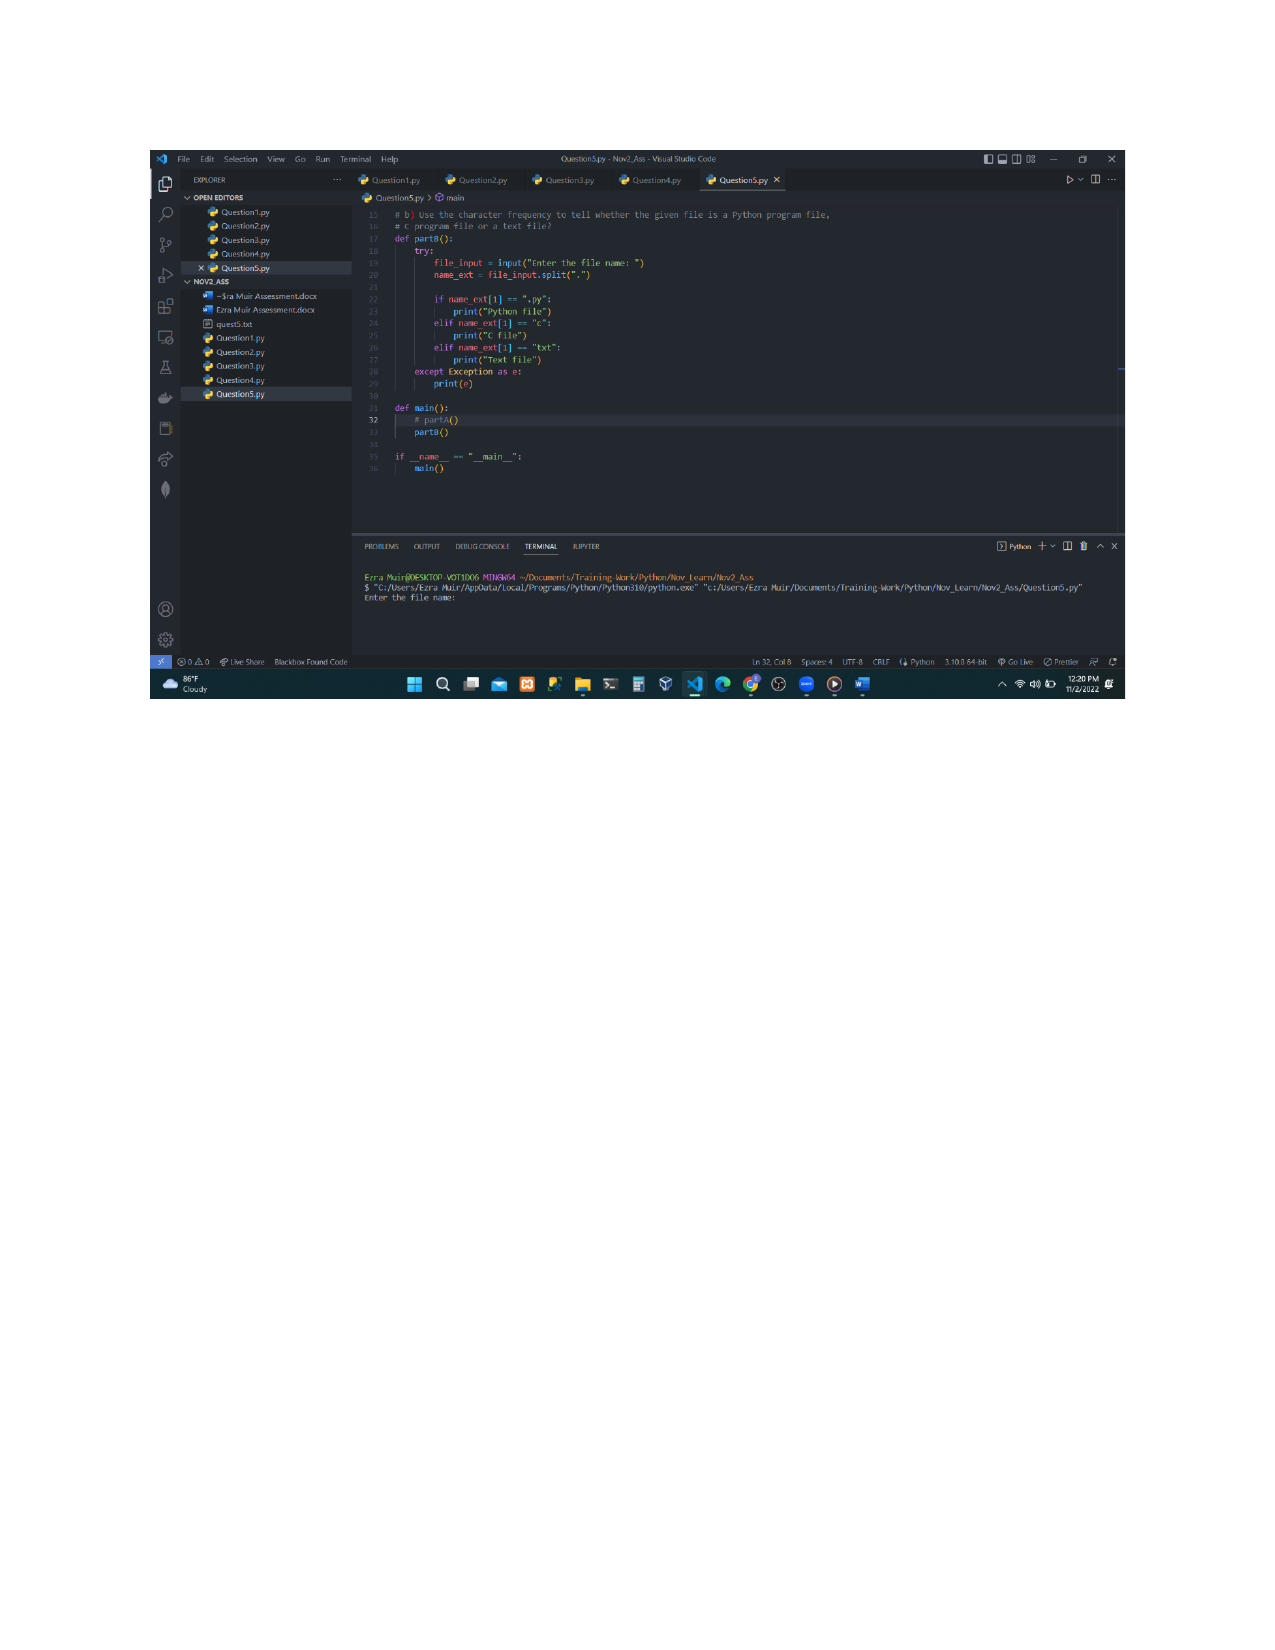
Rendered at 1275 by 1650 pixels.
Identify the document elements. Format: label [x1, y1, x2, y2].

picture [150, 150, 1125, 699]
